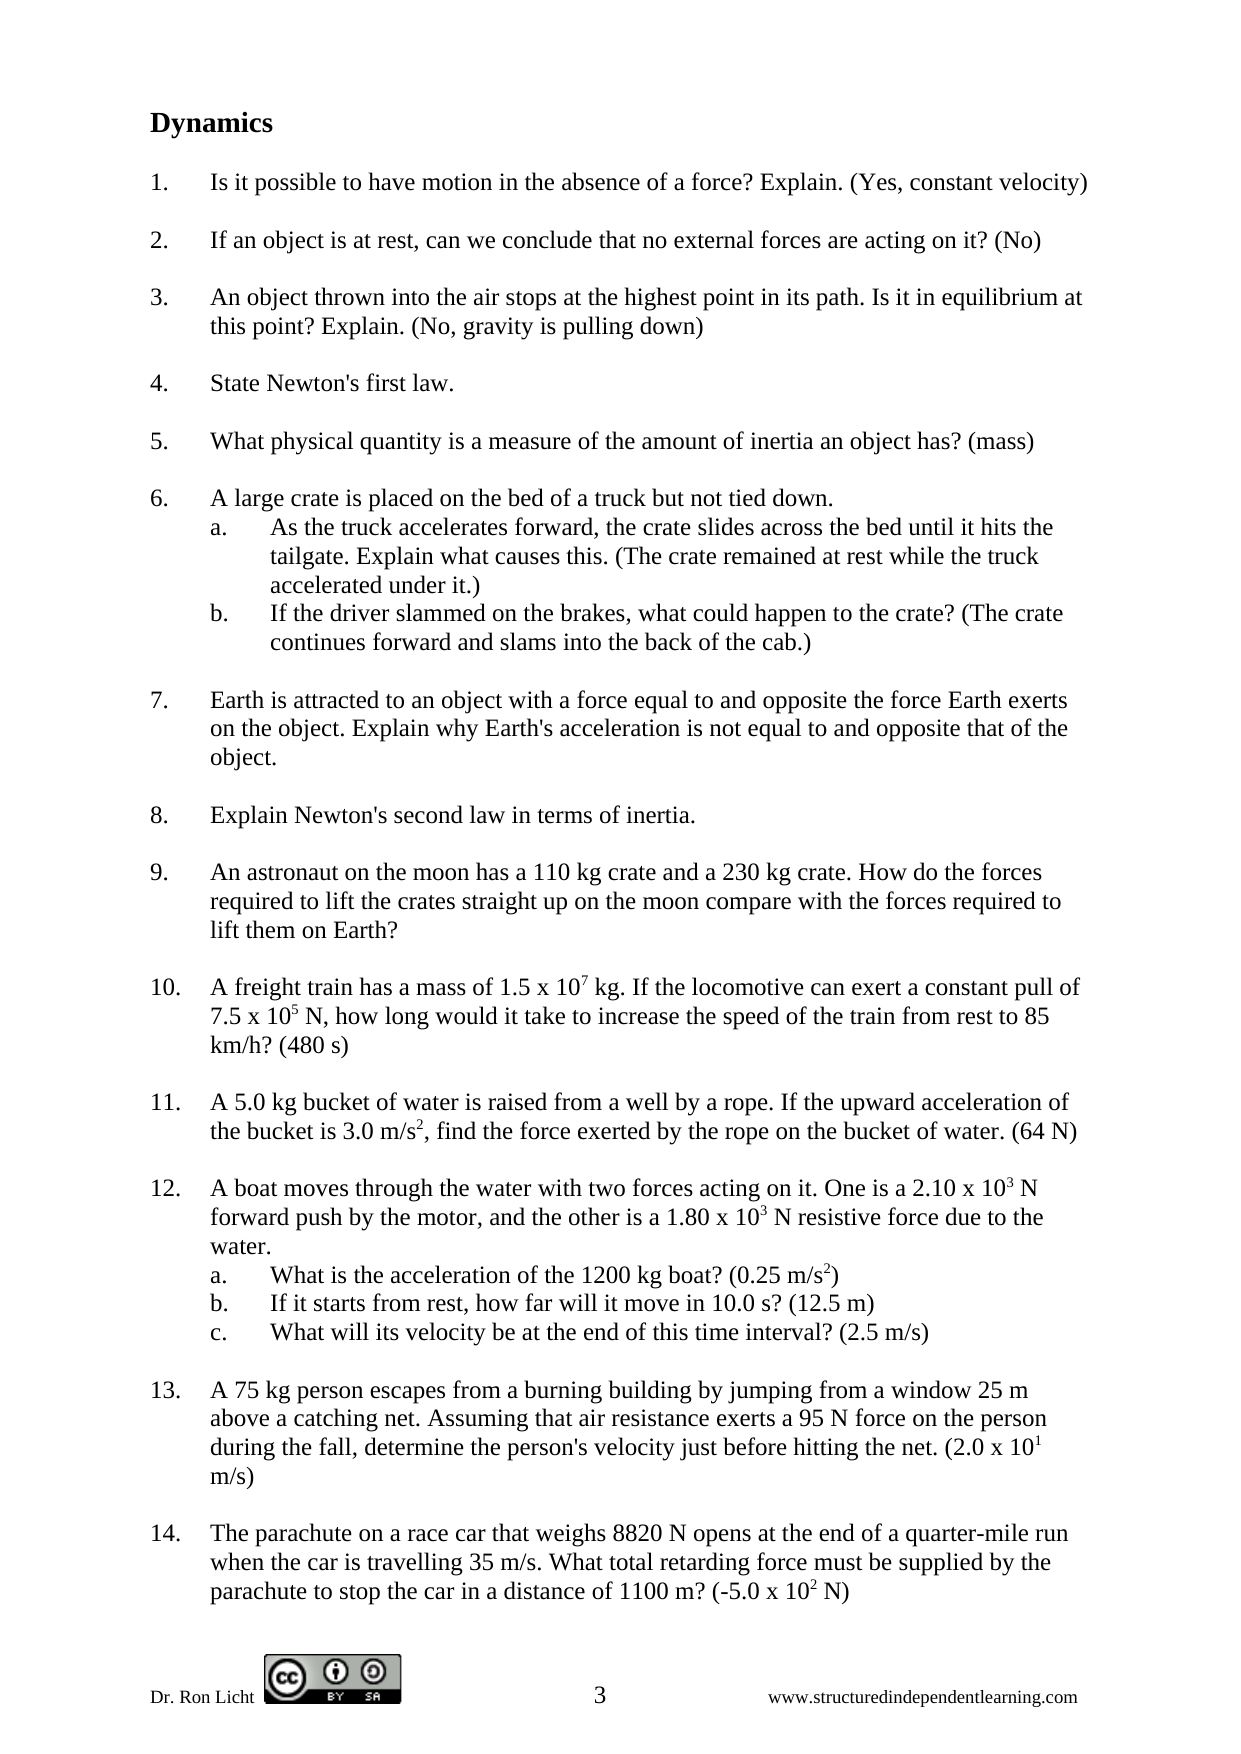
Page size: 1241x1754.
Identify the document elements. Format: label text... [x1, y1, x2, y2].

text 10. A freight train has a mass of 1.5 x 107 kg. If the locomotive can exert a constant pull of 7.5 x 105 N, how long would it take to increase the speed of the train from rest to 85 km/h? (480 s) [150, 972, 1090, 1058]
text 7. Earth is attracted to an object with a force equal to and opposite the force Earth exerts on the object. Explain why Earth's acceleration is not equal to and opposite that of the object. [150, 685, 1090, 771]
text 9. An astronaut on the moon has a 110 kg crate and a 230 kg crate. How do the forces required to lift the crates straight up on the moon compare with the forces required to lift them on Earth? [150, 857, 1090, 943]
text 4. State 's first law. [150, 368, 1090, 397]
text a. What is the acceleration of the 1200 kg boat? (0.25 m/s2) [210, 1260, 1090, 1288]
text 6. A large crate is placed on the bed of a truck but not tied down. [150, 483, 1090, 512]
text 3. An object thrown into the air stops at the highest point in its path. Is it in equilibrium at this point? Explain. (No, gravity is pulling down) [150, 282, 1090, 340]
text 12. A boat moves through the water with two forces acting on it. One is a 2.10 x 103 N forward push by the motor, and the other is a 1.80 x 103 N resistive force due to the water. [150, 1173, 1090, 1260]
text 2. If an object is at rest, can we conclude that no external forces are acting on it? (No) [150, 225, 1090, 253]
text 1. Is it possible to have motion in the absence of a force? Explain. (Yes, constant velocity) [150, 167, 1090, 196]
text 13. A 75 kg person escapes from a burning building by jumping from a window 25 m above a catching net. Assuming that air resistance exerts a 95 N force on the person during the fall, determine the person's velocity just before hitting the net. (2.0 x 101 m/s) [150, 1375, 1090, 1490]
text c. What will its velocity be at the end of this time interval? (2.5 m/s) [210, 1317, 1090, 1346]
text 5. What physical quantity is a measure of the amount of inertia an object has? (mass) [150, 426, 1090, 455]
text b. If it starts from rest, how far will it move in 10.0 s? (12.5 m) [210, 1288, 1090, 1317]
text b. If the driver slammed on the brakes, what could happen to the crate? (The crate continues forward and slams into the back of the cab.) [210, 598, 1090, 656]
subtitle Dynamics [150, 105, 1090, 138]
text 8. Explain 's second law in terms of inertia. [150, 800, 1090, 828]
text 11. A 5.0 kg bucket of water is raised from a well by a rope. If the upward acceleration of the bucket is 3.0 m/s2, find the force exerted by the rope on the bucket of water. (64 N) [150, 1087, 1090, 1145]
text 14. The parachute on a race car that weighs 8820 N opens at the end of a quarter-mile run when the car is travelling 35 m/s. What total retarding force must be supplied by the parachute to stop the car in a distance of 1100 m? (-5.0 x 102 N) [150, 1518, 1090, 1605]
text a. As the truck accelerates forward, the crate slides across the bed until it hits the tailgate. Explain what causes this. (The crate remained at rest while the truck accelerated under it.) [210, 512, 1090, 598]
picture [264, 1654, 402, 1704]
